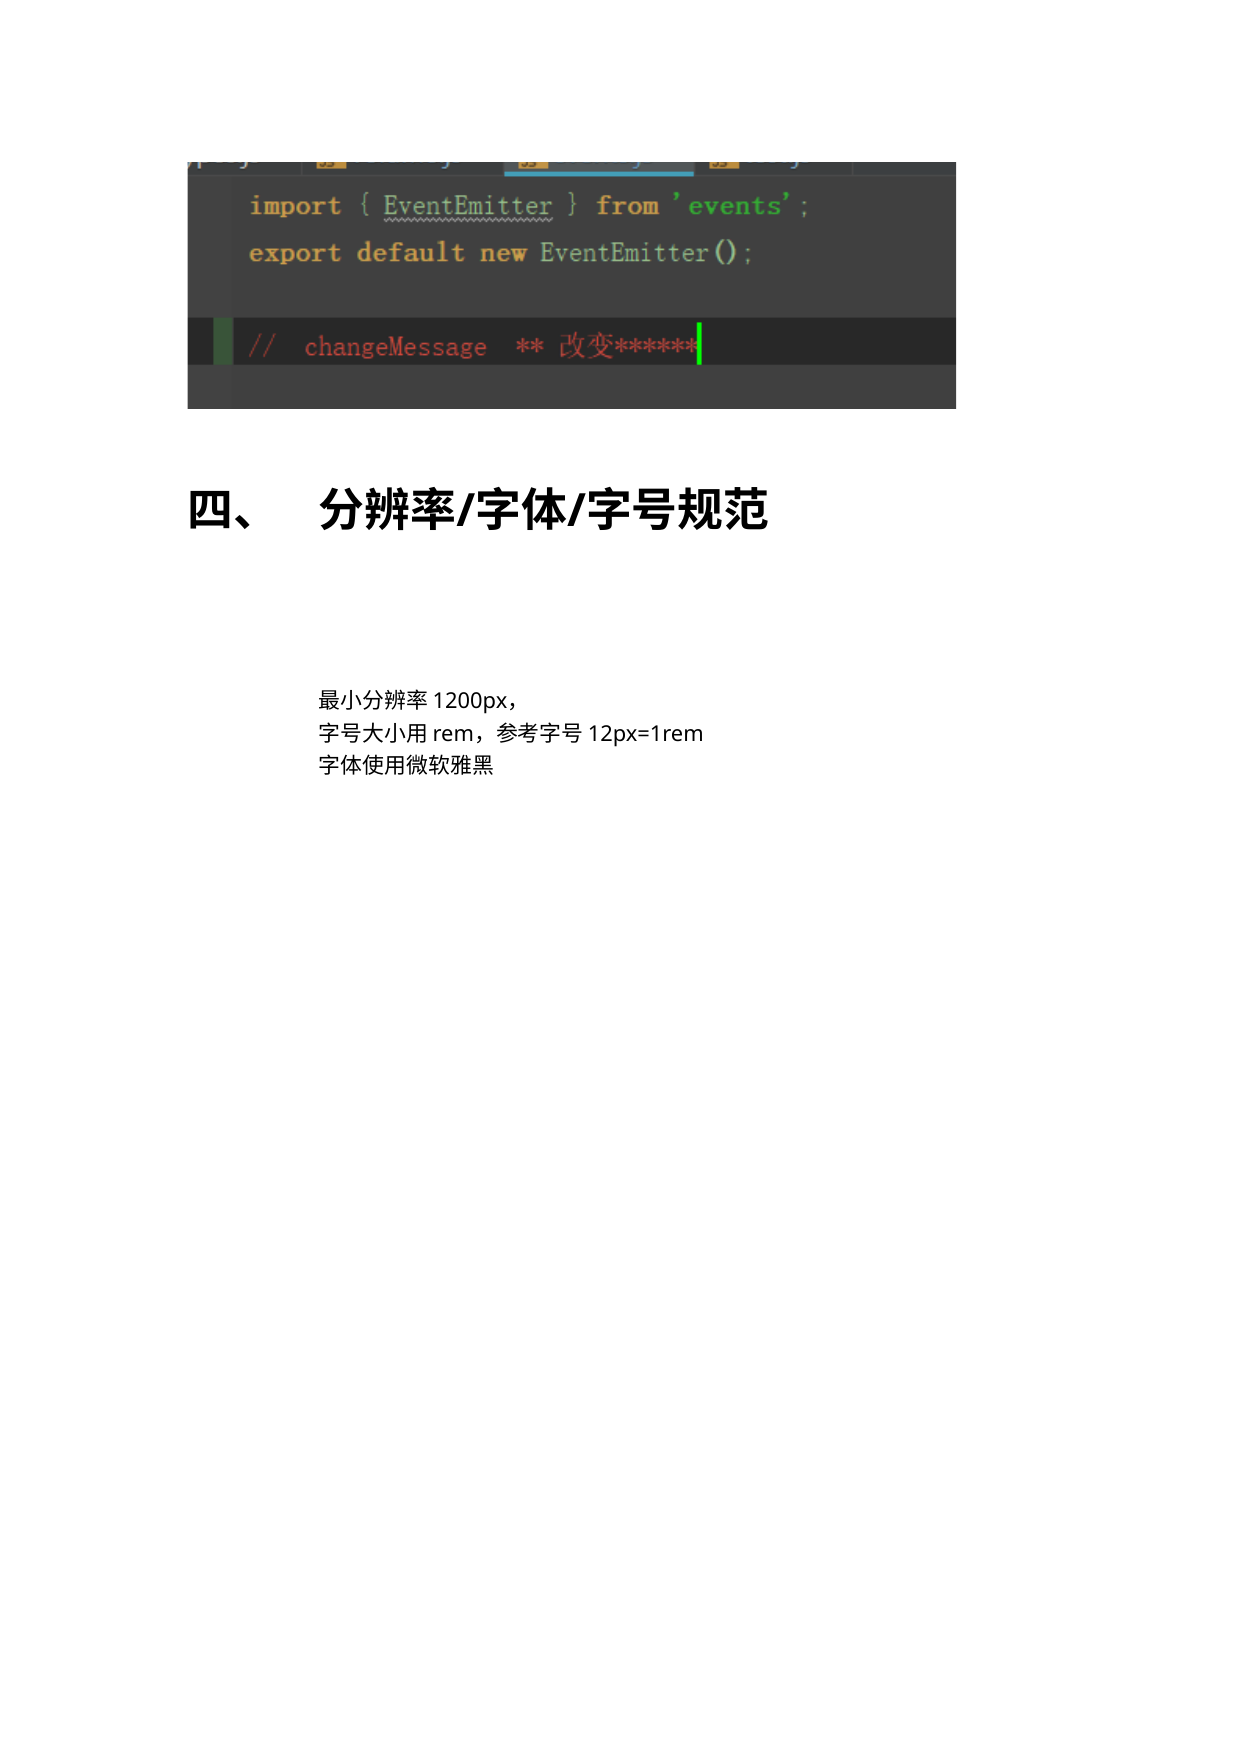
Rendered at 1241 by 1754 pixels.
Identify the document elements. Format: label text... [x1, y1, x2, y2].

subtitle 分辨率/字体/字号规范 [187, 457, 1053, 555]
list 最小分辨率1200px， [319, 683, 1053, 716]
list 字体使用微软雅黑 [319, 748, 1053, 781]
list 字号大小用rem，参考字号12px=1rem [319, 716, 1053, 748]
picture [187, 162, 957, 409]
